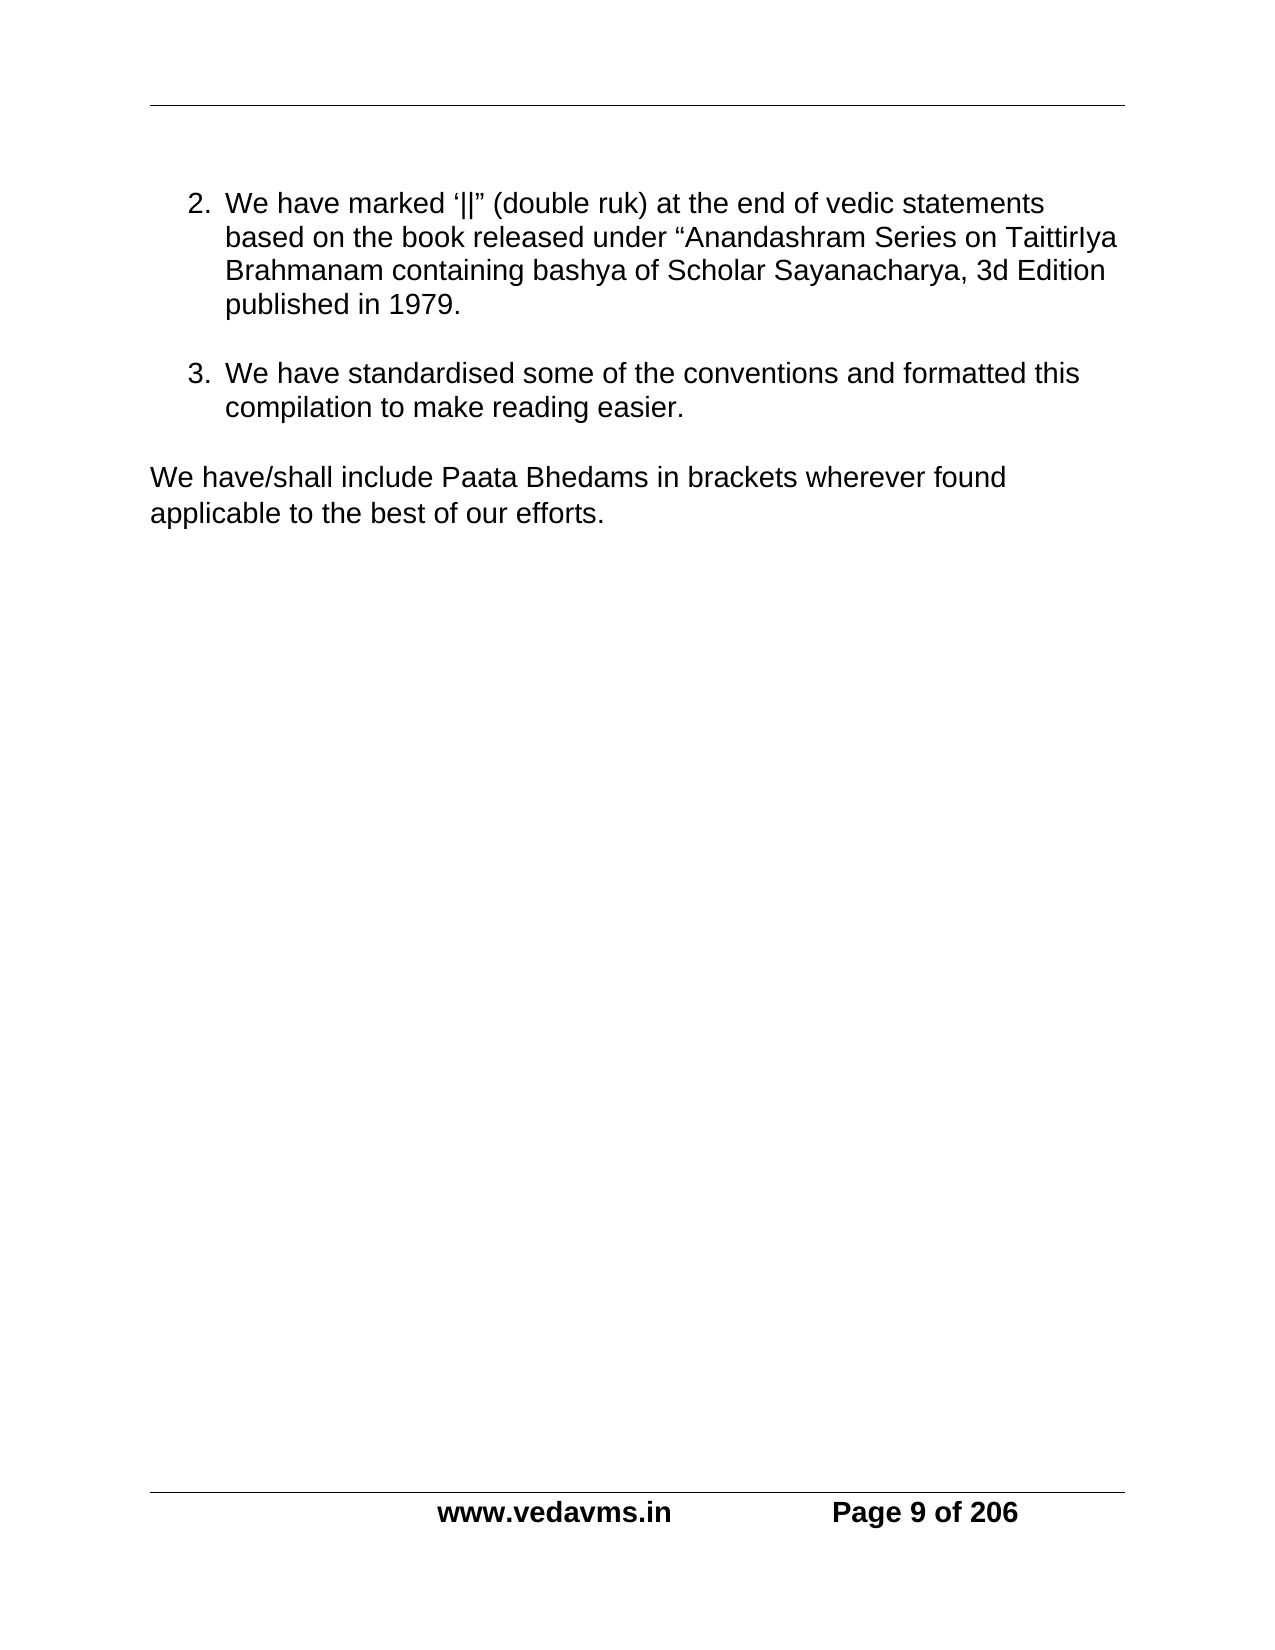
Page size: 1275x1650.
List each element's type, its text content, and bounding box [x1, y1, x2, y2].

text We have/shall include Paata Bhedams in brackets wherever found applicable to the best of our efforts. [150, 460, 1125, 529]
list We have marked ‘||” (double ruk) at the end of vedic statements based on the book released under “Anandashram Series on TaittirIya Brahmanam containing bashya of Scholar Sayanacharya, 3d Edition published in 1979. [187, 186, 1125, 320]
list We have standardised some of the conventions and formatted this compilation to make reading easier. [187, 356, 1125, 423]
